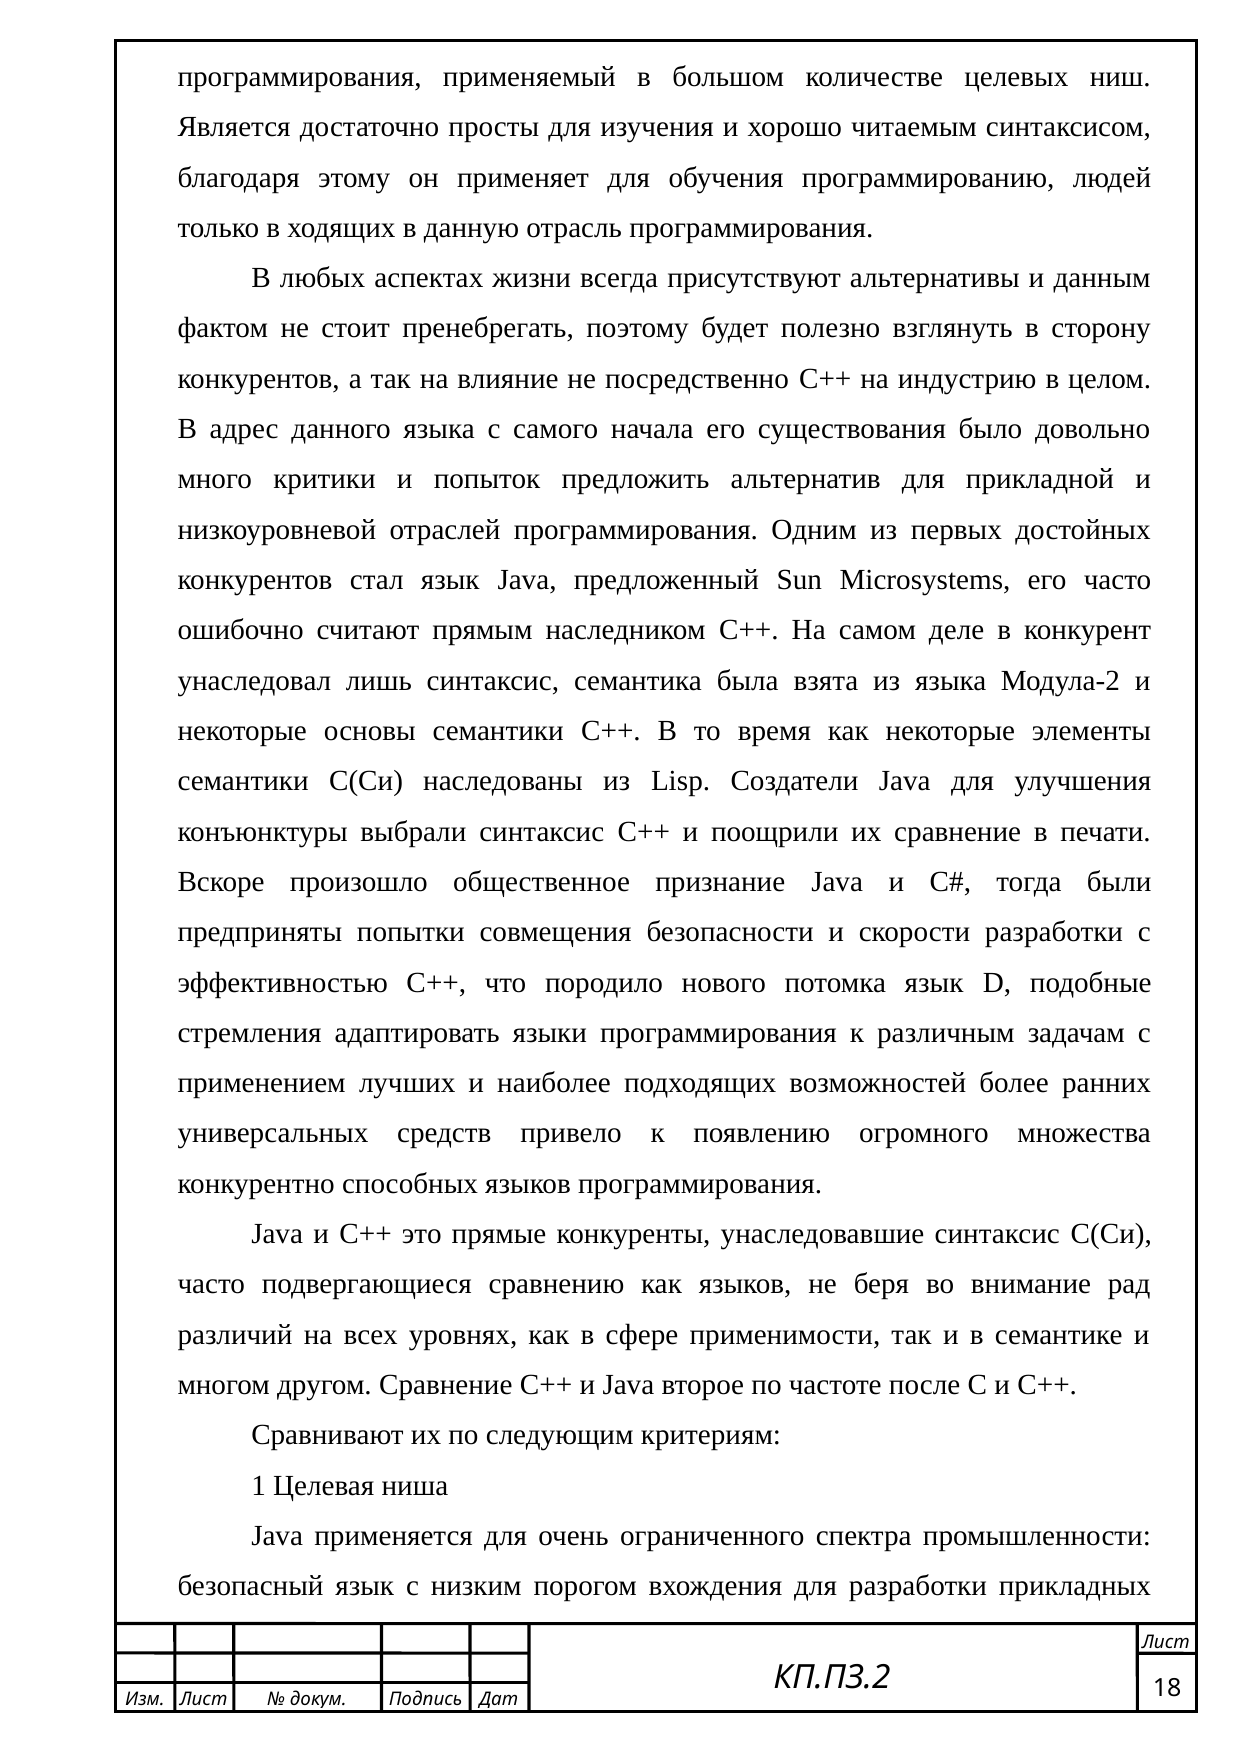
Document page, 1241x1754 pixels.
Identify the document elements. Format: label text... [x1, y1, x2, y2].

text Сравнивают их по следующим критериям: [177, 1417, 1152, 1451]
text Java и C++ это прямые конкуренты, унаследовавшие синтаксис C(Си), часто подвергающиеся сравнению как языков, не беря во внимание рад различий на всех уровнях, как в сфере применимости, так и в семантике и многом другом. Сравнение C++ и Java второе по частоте после C и C++. [177, 1216, 1152, 1401]
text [177, 59, 1152, 243]
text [177, 1518, 1152, 1602]
list Целевая ниша [177, 1468, 1152, 1501]
text В любых аспектах жизни всегда присутствуют альтернативы и данным фактом не стоит пренебрегать, поэтому будет полезно взглянуть в сторону конкурентов, а так на влияние не посредственно C++ на индустрию в целом. В адрес данного языка с самого начала его существования было довольно много критики и попыток предложить альтернатив для прикладной и низкоуровневой отраслей программирования. Одним из первых достойных конкурентов стал язык Java, предложенный Sun Microsystems, его часто ошибочно считают прямым наследником C++. На самом деле в конкурент унаследовал лишь синтаксис, семантика была взята из языка Модула-2 и некоторые основы семантики C++. В то время как некоторые элементы семантики C(Си) наследованы из Lisp. Создатели Java для улучшения конъюнктуры выбрали синтаксис C++ и поощрили их сравнение в печати. Вскоре произошло общественное признание Java и C#, тогда были предприняты попытки совмещения безопасности и скорости разработки с эффективностью С++, что породило нового потомка язык D, подобные стремления адаптировать языки программирования к различным задачам с применением лучших и наиболее подходящих возможностей более ранних универсальных средств привело к появлению огромного множества конкурентно способных языков программирования. [177, 260, 1152, 1199]
